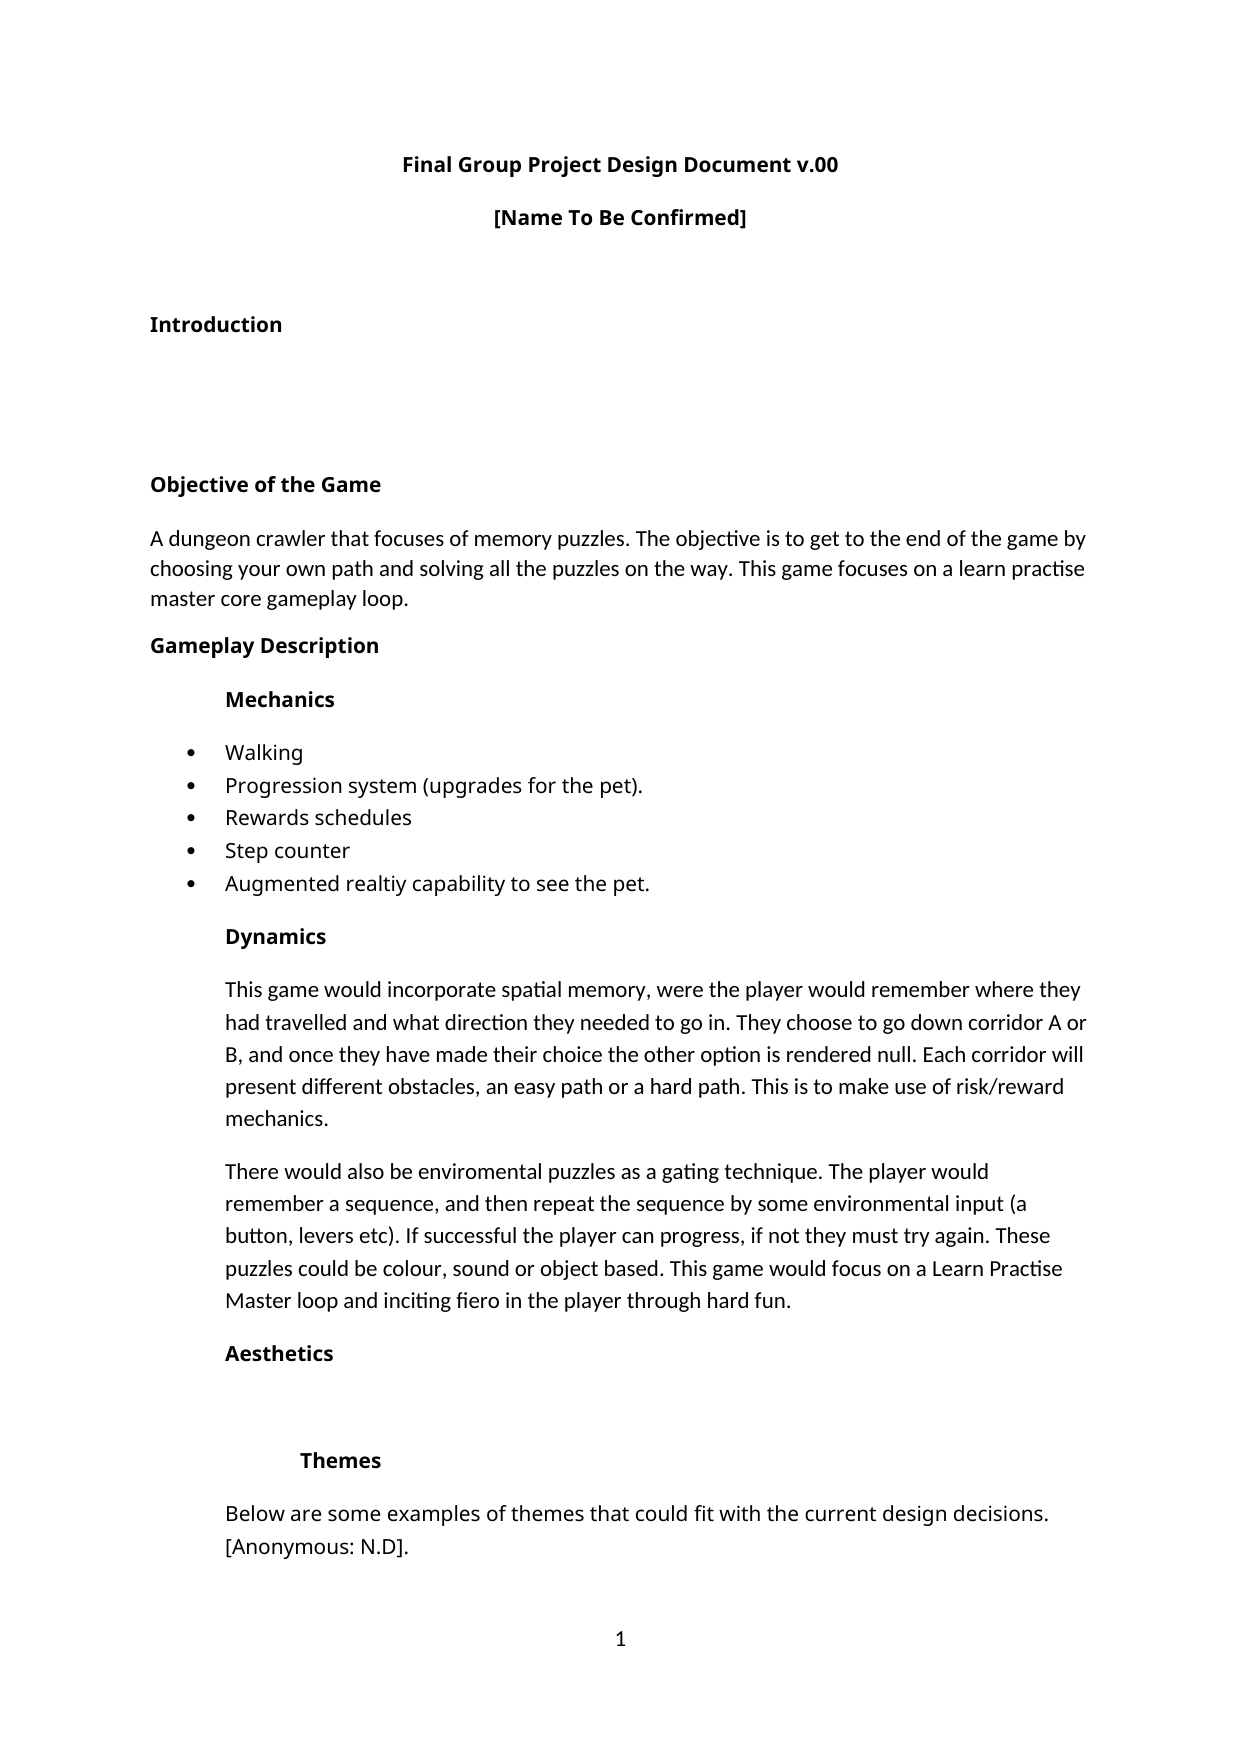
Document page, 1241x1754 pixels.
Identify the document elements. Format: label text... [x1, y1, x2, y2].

text This game would incorporate spatial memory, were the player would remember where they had travelled and what direction they needed to go in. They choose to go down corridor A or B, and once they have made their choice the other option is rendered null. Each corridor will present different obstacles, an easy path or a hard path. This is to make use of risk/reward mechanics. [225, 976, 1090, 1132]
text Below are some examples of themes that could fit with the current design decisions. [Anonymous: N.D]. [225, 1499, 1090, 1560]
text Themes [225, 1446, 1090, 1474]
text A dungeon crawler that focuses of memory puzzles. The objective is to get to the end of the game by choosing your own path and solving all the puzzles on the way. This game focuses on a learn practise master core gameplay loop. [150, 524, 1090, 612]
list Walking [187, 738, 1090, 767]
list Rewards schedules [187, 803, 1090, 832]
list Step counter [187, 836, 1090, 864]
text Final Group Project Design Document v.00 [150, 150, 1090, 178]
text Aesthetics [225, 1339, 1090, 1367]
text Objective of the Game [150, 471, 1090, 499]
list Progression system (upgrades for the pet). [187, 771, 1090, 799]
text Mechanics [150, 685, 1090, 713]
text Gameplay Description [150, 631, 1090, 660]
text Dynamics [150, 922, 1090, 951]
text Introduction [150, 310, 1090, 339]
text [Name To Be Confirmed] [150, 203, 1090, 232]
list Augmented realtiy capability to see the pet. [187, 869, 1090, 897]
text There would also be enviromental puzzles as a gating technique. The player would remember a sequence, and then repeat the sequence by some environmental input (a button, levers etc). If successful the player can progress, if not they must try again. These puzzles could be colour, sound or object based. This game would focus on a Learn Practise Master loop and inciting fiero in the player through hard fun. [225, 1157, 1090, 1314]
